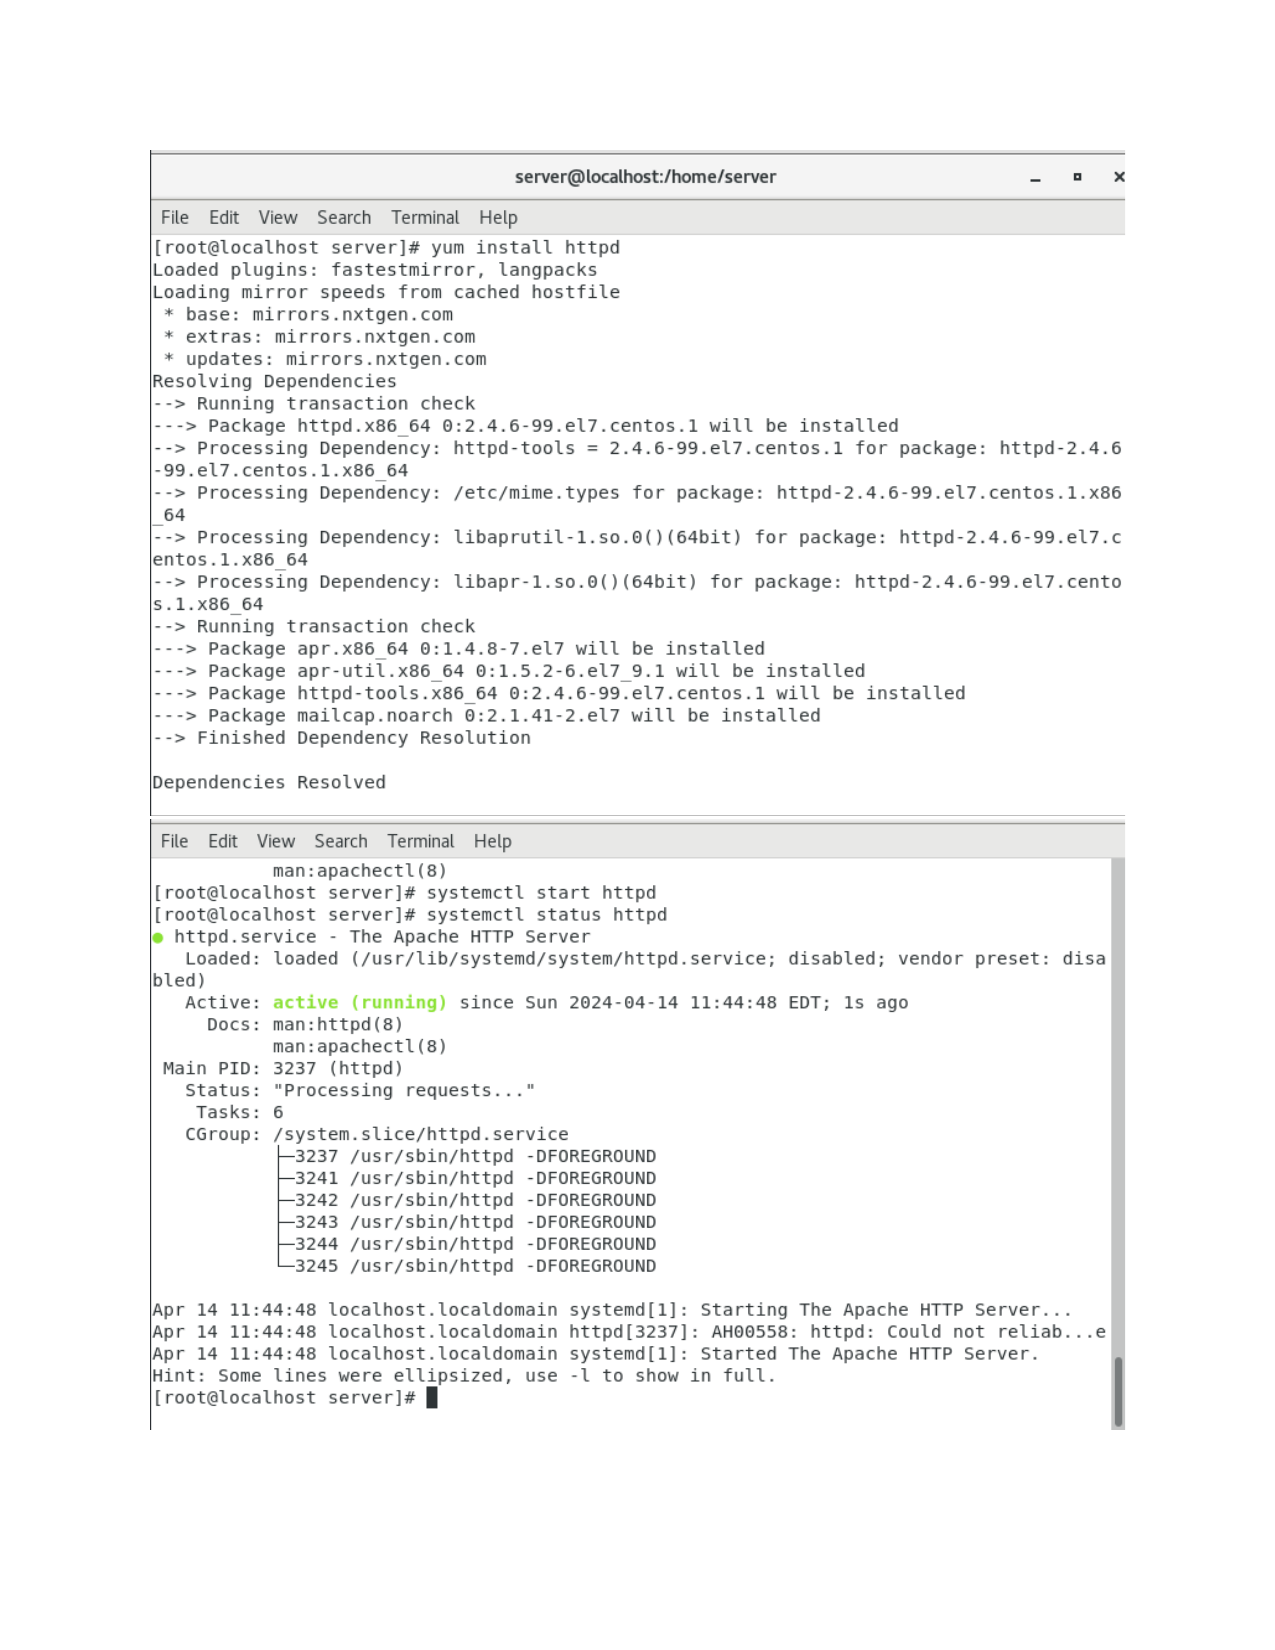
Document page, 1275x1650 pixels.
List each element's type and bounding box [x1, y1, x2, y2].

picture [150, 819, 1125, 1430]
picture [150, 150, 1125, 816]
